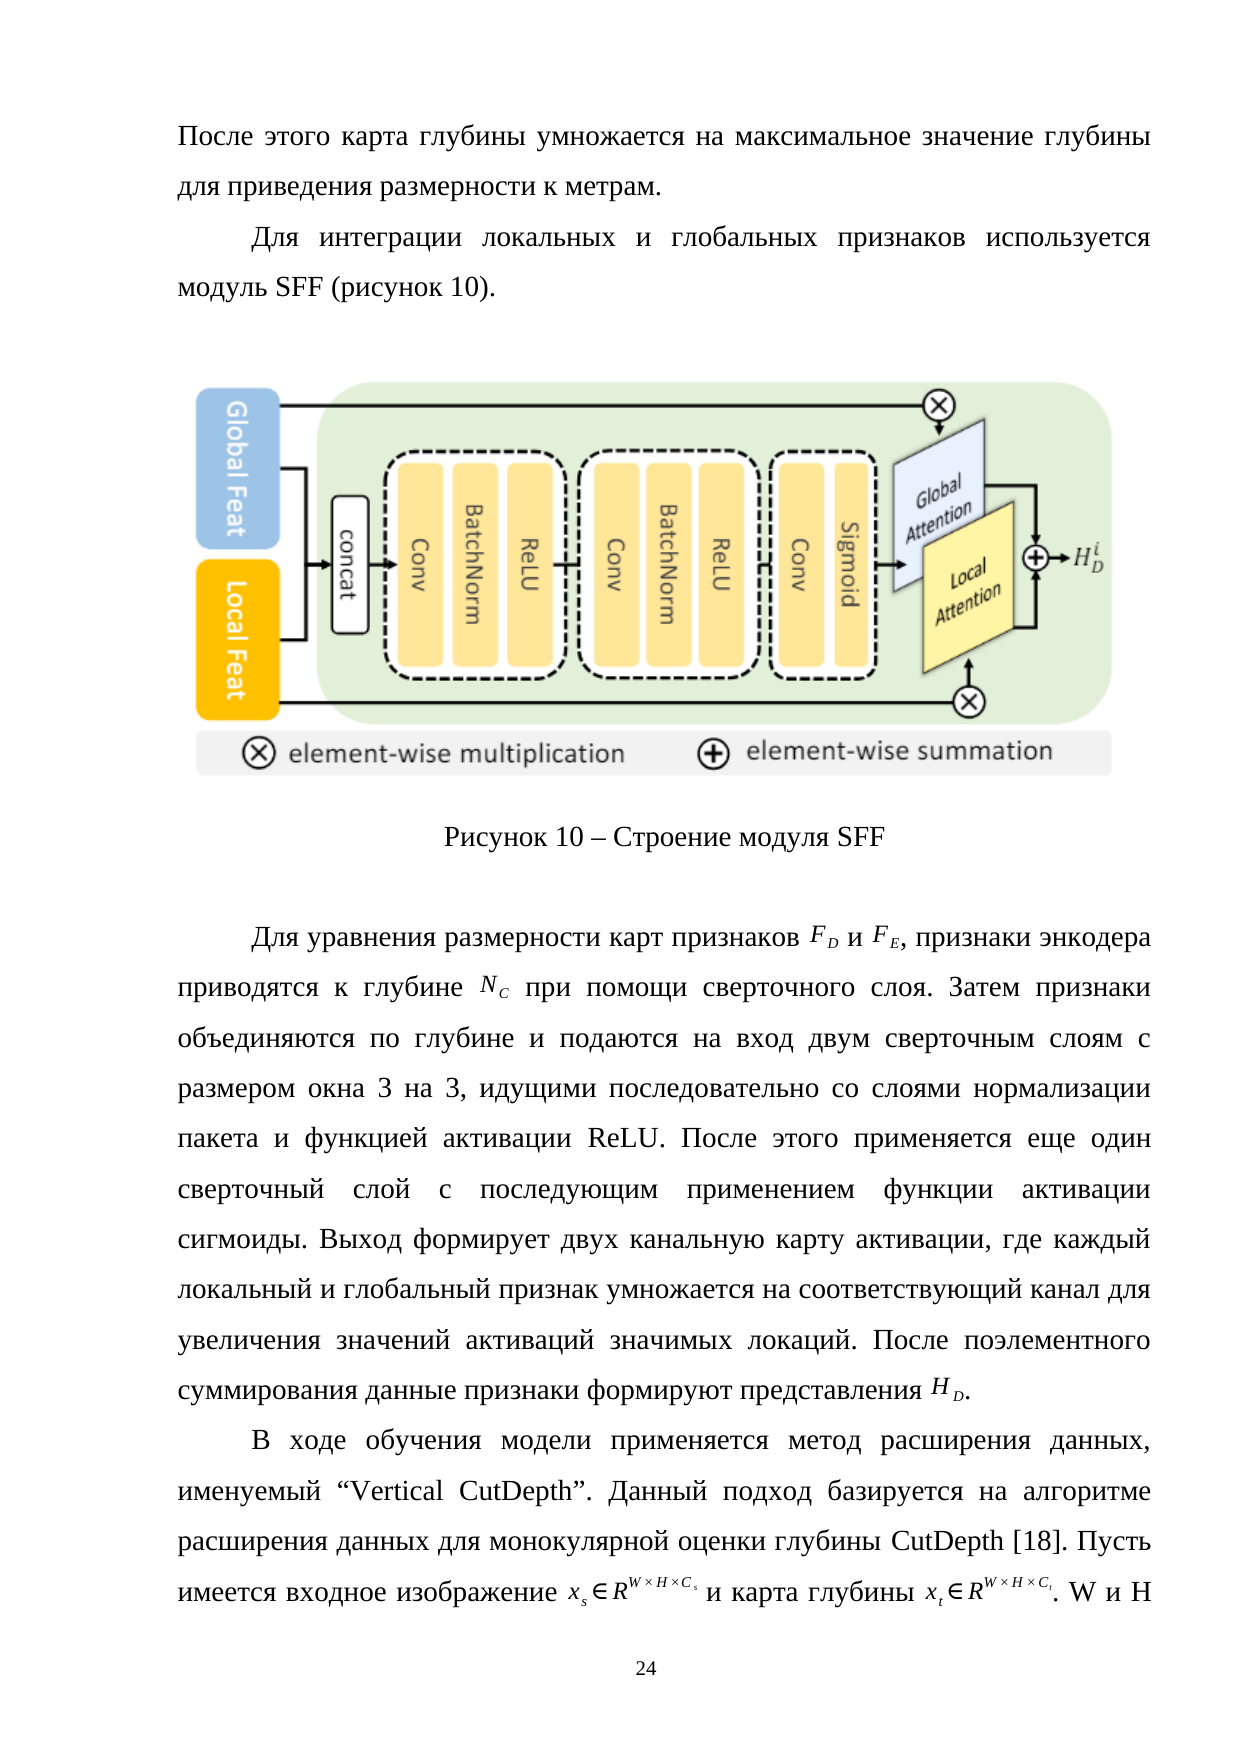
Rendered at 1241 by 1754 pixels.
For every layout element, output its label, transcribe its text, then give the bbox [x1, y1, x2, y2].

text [177, 118, 1152, 202]
picture [177, 319, 1152, 802]
text Рисунок 10 – Строение модуля SFF [177, 819, 1152, 852]
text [177, 1422, 1152, 1609]
text Для интеграции локальных и глобальных признаков используется модуль SFF (рисунок 10). [177, 219, 1152, 303]
text Для уравнения размерности карт признаков и , признаки энкодера приводятся к глубине при помощи сверточного слоя. Затем признаки объединяются по глубине и подаются на вход двум сверточным слоям с размером окна 3 на 3, идущими последовательно со слоями нормализации пакета и функцией активации ReLU. После этого применяется еще один сверточный слой с последующим применением функции активации сигмоиды. Выход формирует двух канальную карту активации, где каждый локальный и глобальный признак умножается на соответствующий канал для увеличения значений активаций значимых локаций. После поэлементного суммирования данные признаки формируют представления . [177, 919, 1152, 1406]
